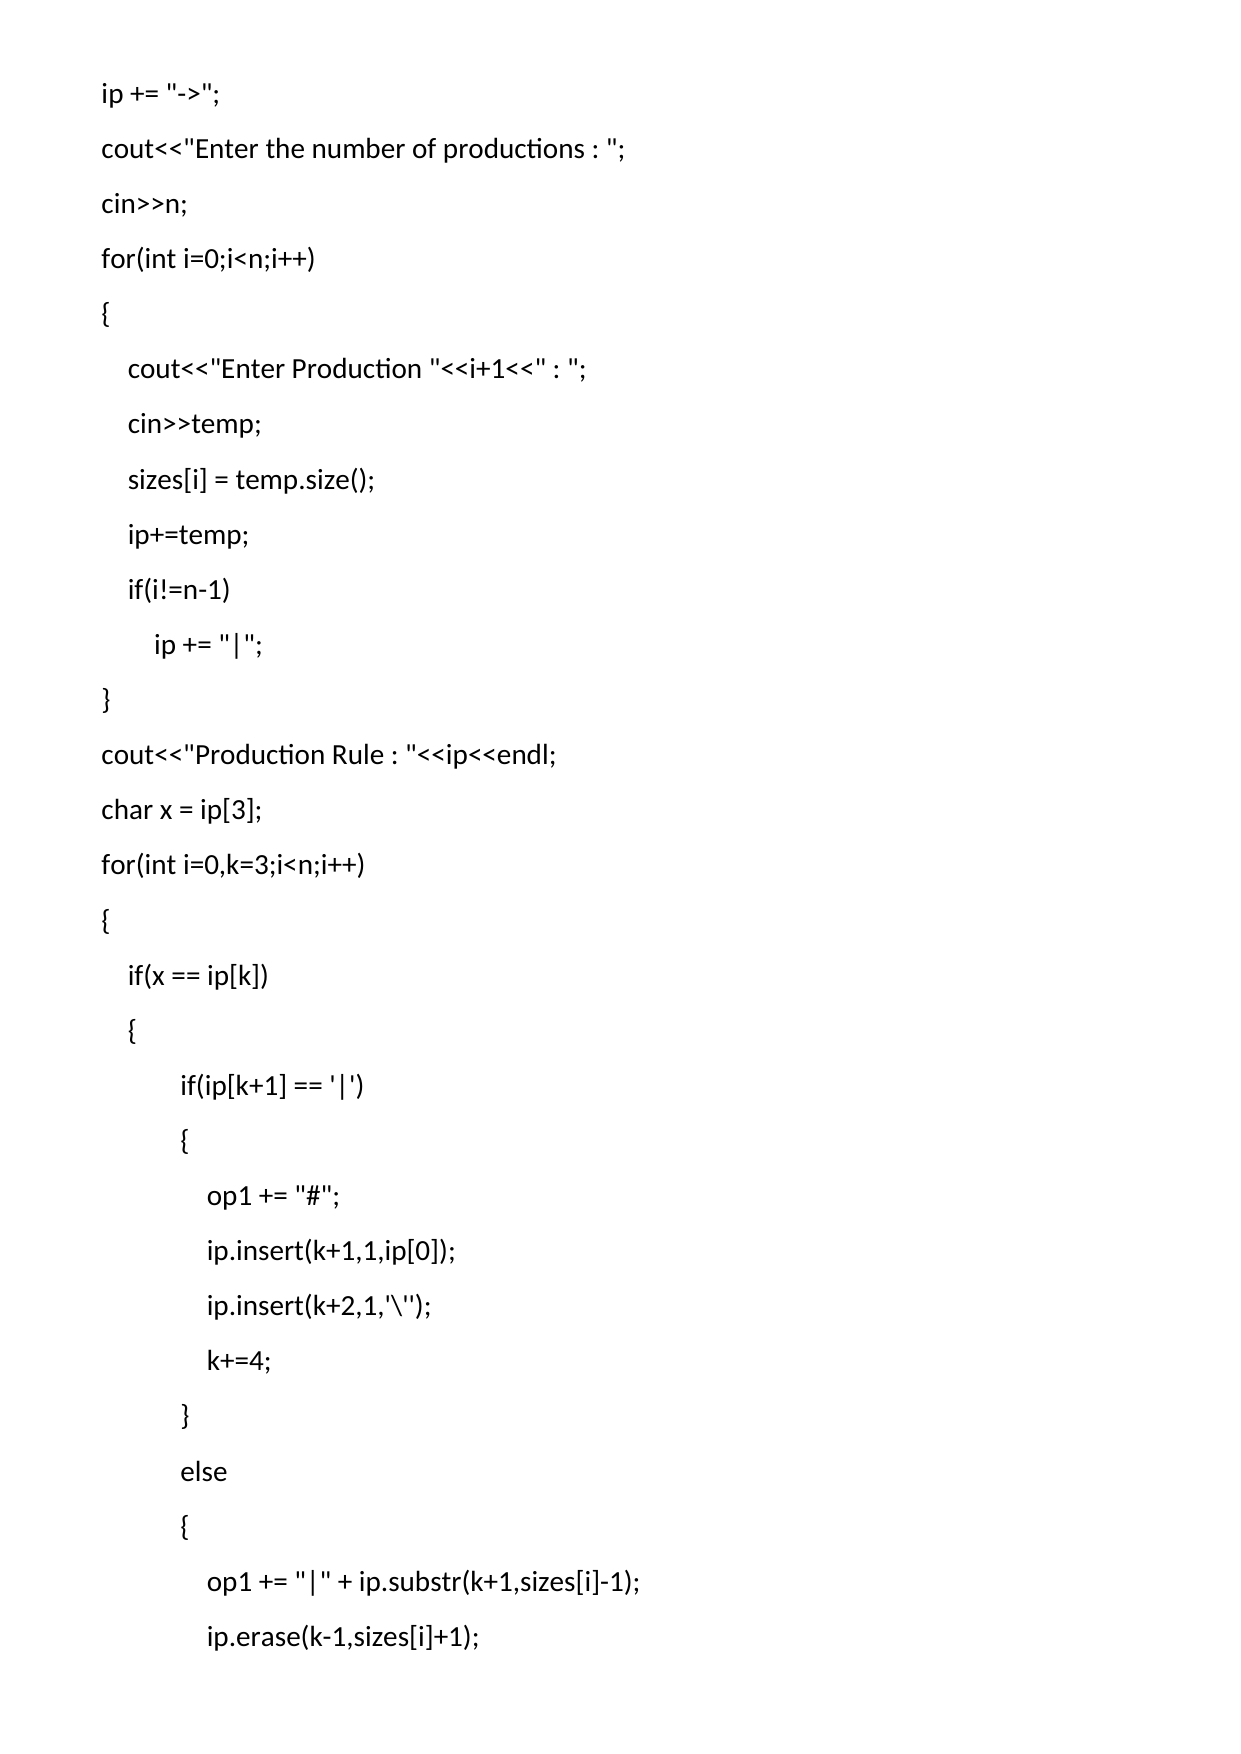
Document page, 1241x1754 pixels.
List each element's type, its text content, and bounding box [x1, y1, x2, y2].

text ip += "->"; [75, 75, 1165, 111]
text ip+=temp; [75, 516, 1165, 551]
text ip.insert(k+2,1,'\''); [75, 1287, 1165, 1323]
text { [75, 295, 1165, 331]
text } [75, 1397, 1165, 1433]
text cin>>temp; [75, 406, 1165, 441]
text { [75, 1012, 1165, 1047]
text if(ip[k+1] == '|') [75, 1067, 1165, 1102]
text if(i!=n-1) [75, 571, 1165, 607]
text } [75, 681, 1165, 717]
text { [75, 902, 1165, 937]
text op1 += "|" + ip.substr(k+1,sizes[i]-1); [75, 1563, 1165, 1598]
text for(int i=0,k=3;i<n;i++) [75, 846, 1165, 882]
text k+=4; [75, 1342, 1165, 1378]
text { [75, 1508, 1165, 1543]
text op1 += "#"; [75, 1177, 1165, 1213]
text cout<<"Production Rule : "<<ip<<endl; [75, 736, 1165, 772]
text cout<<"Enter the number of productions : "; [75, 130, 1165, 166]
text ip.erase(k-1,sizes[i]+1); [75, 1618, 1165, 1653]
text ip.insert(k+1,1,ip[0]); [75, 1232, 1165, 1268]
text else [75, 1453, 1165, 1488]
text cin>>n; [75, 185, 1165, 221]
text if(x == ip[k]) [75, 957, 1165, 992]
text sizes[i] = temp.size(); [75, 461, 1165, 496]
text { [75, 1122, 1165, 1158]
text char x = ip[3]; [75, 791, 1165, 827]
text ip += "|"; [75, 626, 1165, 662]
text for(int i=0;i<n;i++) [75, 240, 1165, 276]
text cout<<"Enter Production "<<i+1<<" : "; [75, 351, 1165, 386]
